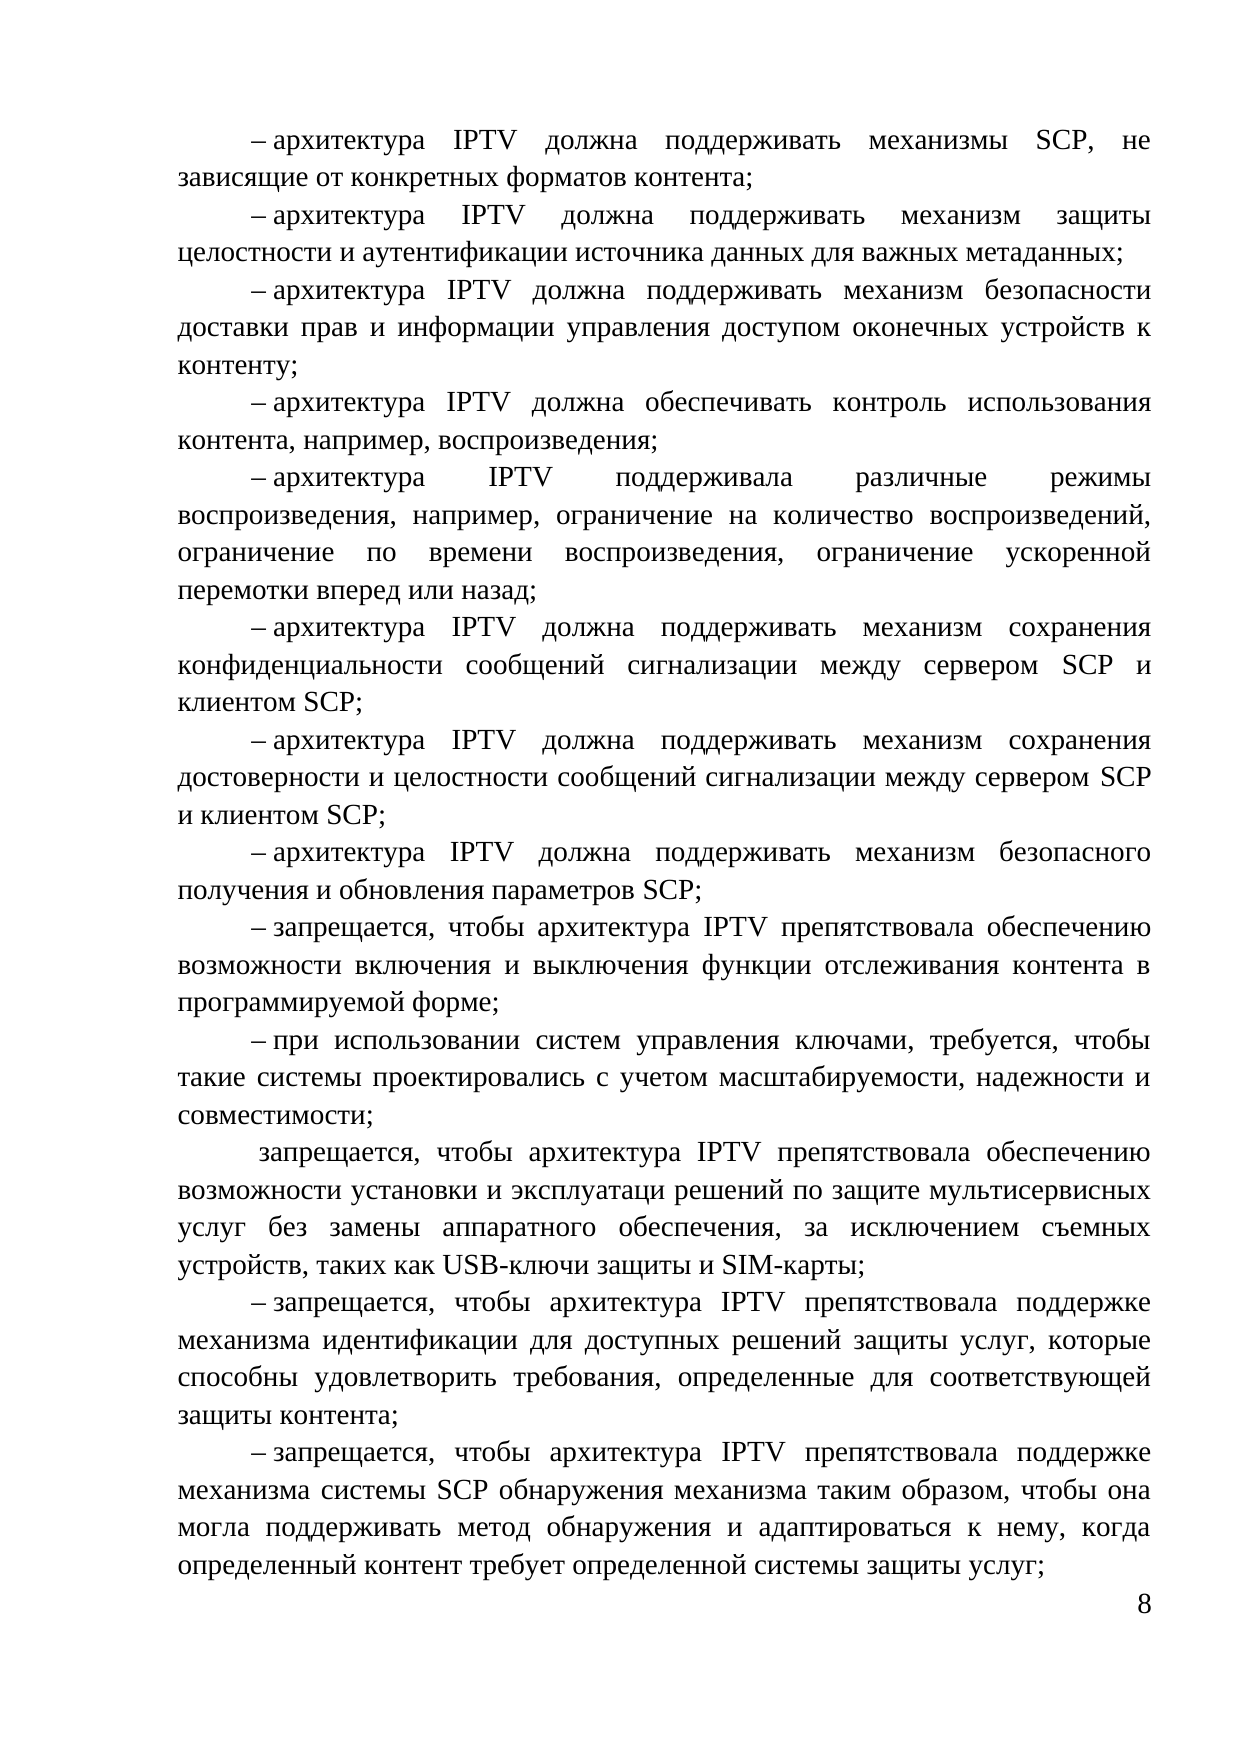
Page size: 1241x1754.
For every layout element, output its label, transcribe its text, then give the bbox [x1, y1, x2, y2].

text – архитектура IPTV должна поддерживать механизмы SCP, не зависящие от конкретных форматов контента; [177, 118, 1152, 193]
text – архитектура IPTV должна обеспечивать контроль использования контента, например, воспроизведения; [177, 381, 1152, 456]
text – запрещается, чтобы архитектура IPTV препятствовала поддержке механизма системы SCP обнаружения механизма таким образом, чтобы она могла поддерживать метод обнаружения и адаптироваться к нему, когда определенный контент требует определенной системы защиты услуг; [177, 1431, 1152, 1581]
text запрещается, чтобы архитектура IPTV препятствовала обеспечению возможности установки и эксплуатаци решений по защите мультисервисных услуг без замены аппаратного обеспечения, за исключением съемных устройств, таких как USB-ключи защиты и SIM-карты; [177, 1131, 1152, 1281]
text – архитектура IPTV должна поддерживать механизм сохранения конфиденциальности сообщений сигнализации между сервером SCP и клиентом SCP; [177, 606, 1152, 718]
text – запрещается, чтобы архитектура IPTV препятствовала обеспечению возможности включения и выключения функции отслеживания контента в программируемой форме; [177, 906, 1152, 1018]
text – архитектура IPTV должна поддерживать механизм безопасности доставки прав и информации управления доступом оконечных устройств к контенту; [177, 268, 1152, 381]
text – архитектура IPTV должна поддерживать механизм защиты целостности и аутентификации источника данных для важных метаданных; [177, 193, 1152, 268]
text – запрещается, чтобы архитектура IPTV препятствовала поддержке механизма идентификации для доступных решений защиты услуг, которые способны удовлетворить требования, определенные для соответствующей защиты контента; [177, 1281, 1152, 1431]
text – при использовании систем управления ключами, требуется, чтобы такие системы проектировались с учетом масштабируемости, надежности и совместимости; [177, 1018, 1152, 1131]
text – архитектура IPTV должна поддерживать механизм безопасного получения и обновления параметров SCP; [177, 831, 1152, 906]
text – архитектура IPTV должна поддерживать механизм сохранения достоверности и целостности сообщений сигнализации между сервером SCP и клиентом SCP; [177, 718, 1152, 831]
text – архитектура IPTV поддерживала различные режимы воспроизведения, например, ограничение на количество воспроизведений, ограничение по времени воспроизведения, ограничение ускоренной перемотки вперед или назад; [177, 456, 1152, 606]
